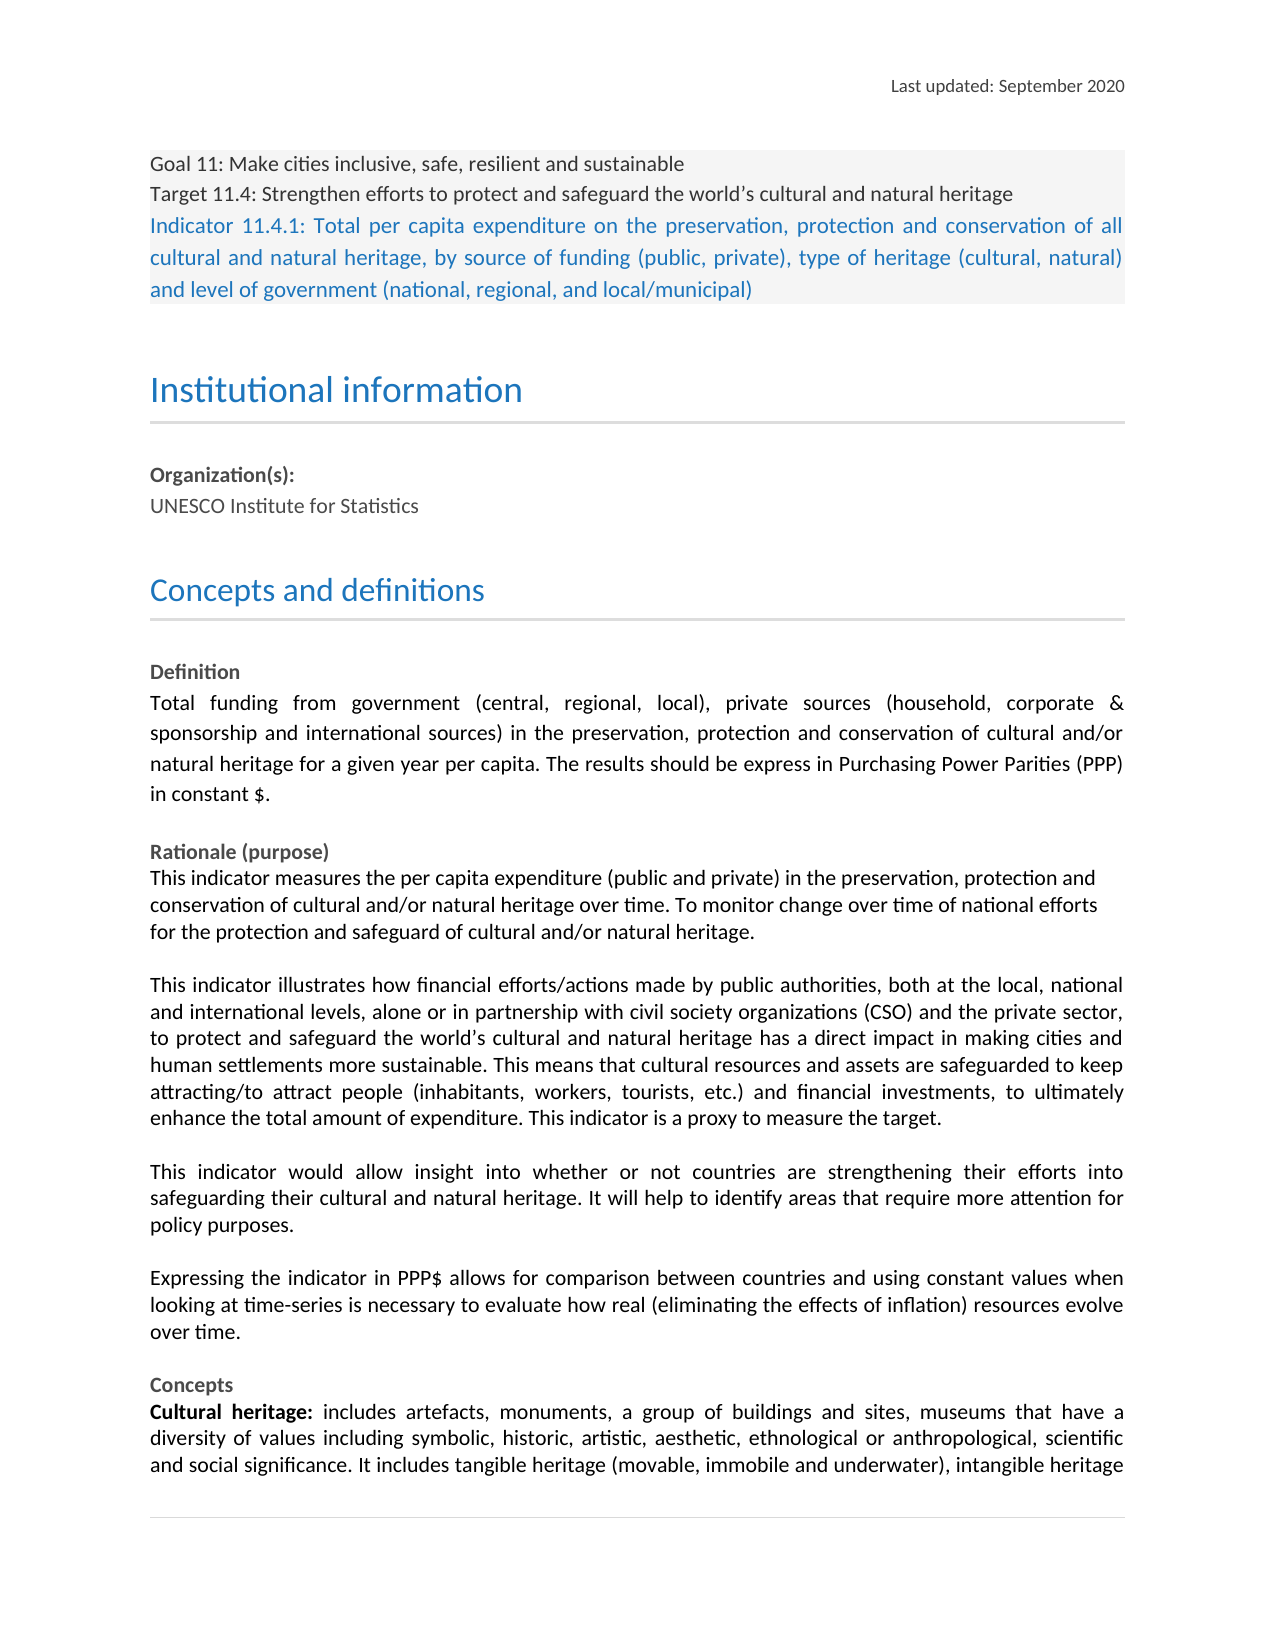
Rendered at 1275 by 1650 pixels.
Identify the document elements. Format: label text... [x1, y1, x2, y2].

text Goal 11: Make cities inclusive, safe, resilient and sustainable [150, 150, 1125, 177]
text Concepts [150, 1371, 1125, 1398]
text Definition Total funding from government (central, regional, local), private sources (household, corporate & sponsorship and international sources) in the preservation, protection and conservation of cultural and/or natural heritage for a given year per capita. The results should be express in Purchasing Power Parities (PPP) in constant $. [150, 658, 1125, 807]
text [150, 1398, 1125, 1478]
text This indicator would allow insight into whether or not countries are strengthening their efforts into safeguarding their cultural and natural heritage. It will help to identify areas that require more attention for policy purposes. [150, 1158, 1125, 1238]
text This indicator illustrates how financial efforts/actions made by public authorities, both at the local, national and international levels, alone or in partnership with civil society organizations (CSO) and the private sector, to protect and safeguard the world’s cultural and natural heritage has a direct impact in making cities and human settlements more sustainable. This means that cultural resources and assets are safeguarded to keep attracting/to attract people (inhabitants, workers, tourists, etc.) and financial investments, to ultimately enhance the total amount of expenditure. This indicator is a proxy to measure the target. [150, 971, 1125, 1131]
text Institutional information [150, 366, 1125, 421]
text Indicator 11.4.1: Total per capita expenditure on the preservation, protection and conservation of all cultural and natural heritage, by source of funding (public, private), type of heritage (cultural, natural) and level of government (national, regional, and local/municipal) [150, 211, 1125, 304]
text Concepts and definitions [150, 569, 1125, 618]
text Expressing the indicator in PPP$ allows for comparison between countries and using constant values when looking at time-series is necessary to evaluate how real (eliminating the effects of inflation) resources evolve over time. [150, 1264, 1125, 1344]
text Target 11.4: Strengthen efforts to protect and safeguard the world’s cultural and natural heritage [150, 181, 1125, 207]
text Organization(s): [150, 461, 1125, 488]
text This indicator measures the per capita expenditure (public and private) in the preservation, protection and conservation of cultural and/or natural heritage over time. To monitor change over time of national efforts for the protection and safeguard of cultural and/or natural heritage. [150, 864, 1125, 944]
text UNESCO Institute for Statistics [150, 492, 1125, 518]
text Rationale (purpose) [150, 838, 1125, 864]
